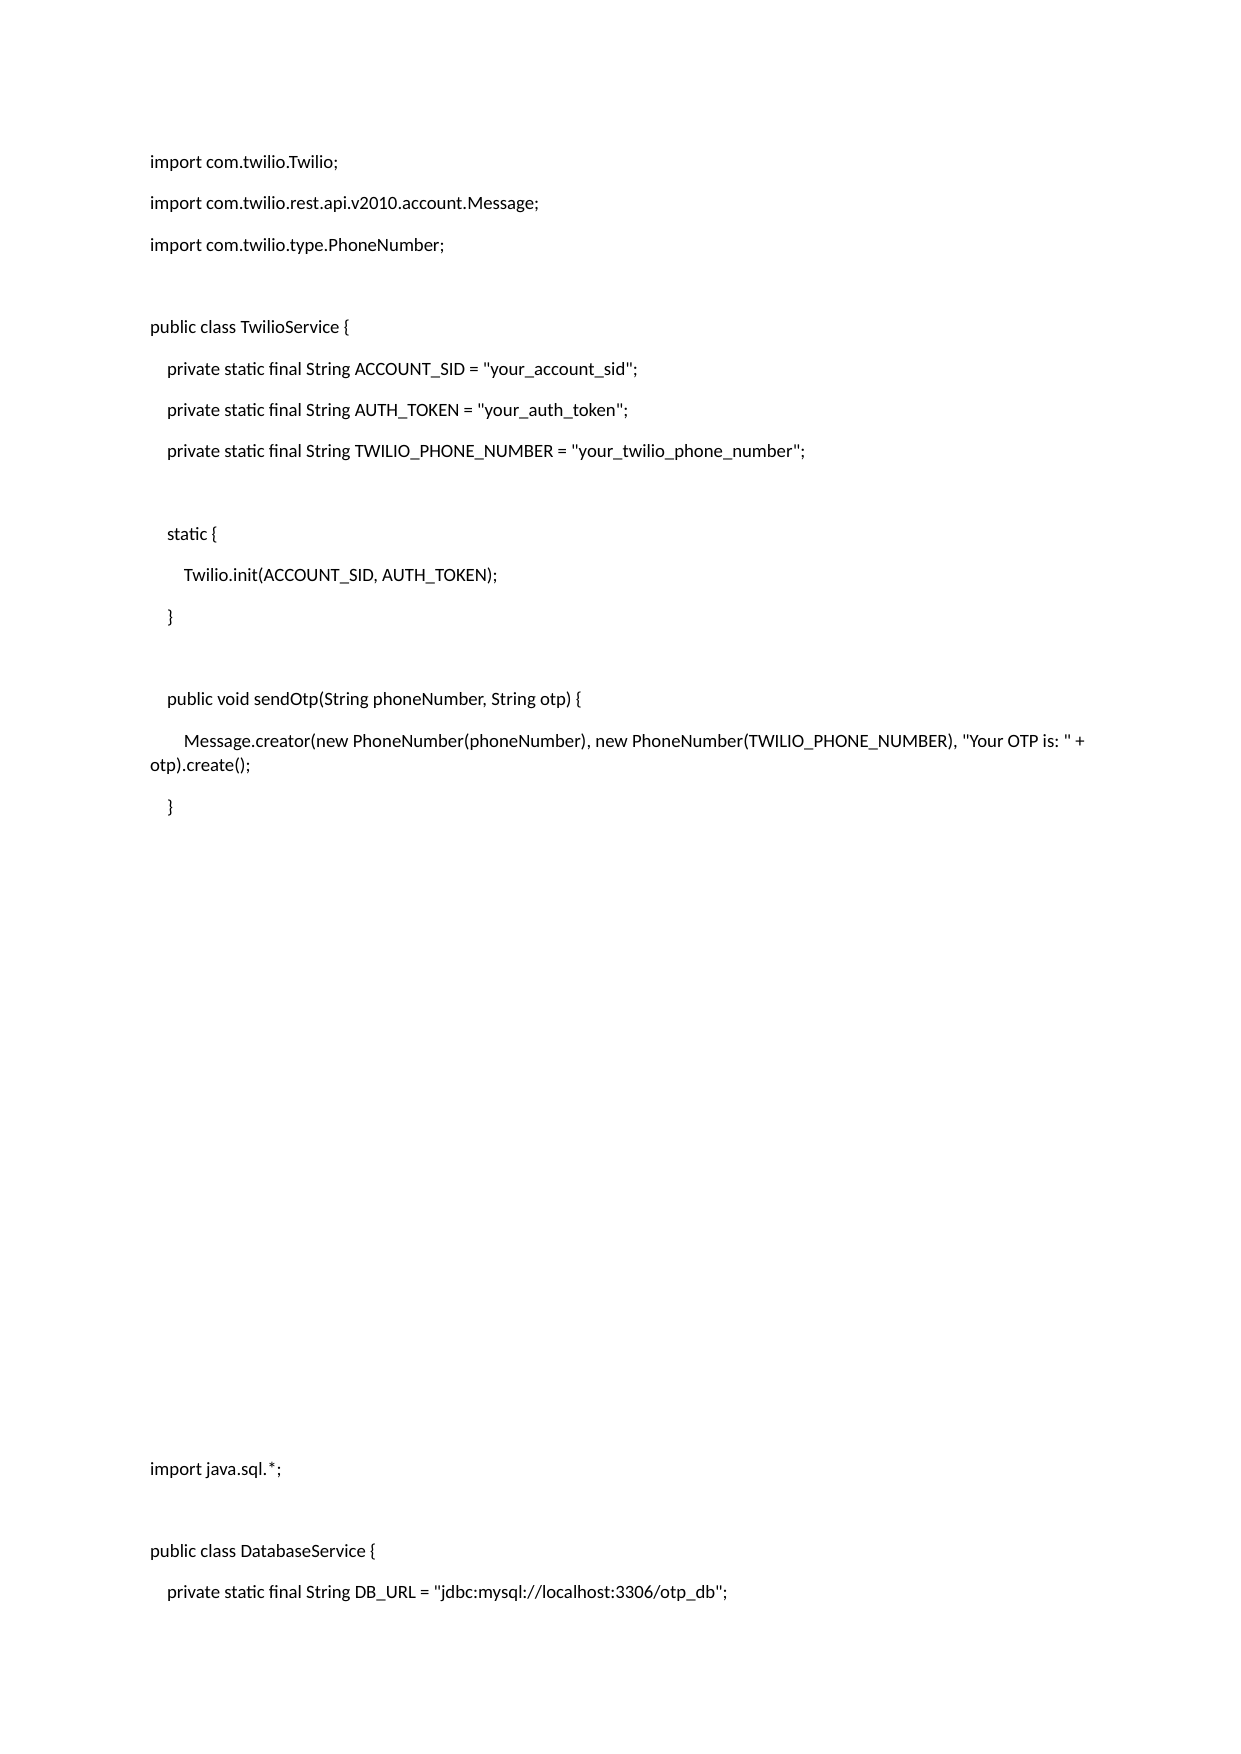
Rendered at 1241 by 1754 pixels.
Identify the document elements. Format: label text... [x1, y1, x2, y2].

text public class TwilioService { [150, 315, 1090, 338]
text static { [150, 522, 1090, 545]
text Twilio.init(ACCOUNT_SID, AUTH_TOKEN); [150, 563, 1090, 586]
text private static final String ACCOUNT_SID = "your_account_sid"; [150, 357, 1090, 380]
text public class DatabaseService { [150, 1539, 1090, 1562]
text private static final String DB_URL = "jdbc:mysql://localhost:3306/otp_db"; [150, 1581, 1090, 1604]
text import com.twilio.rest.api.v2010.account.Message; [150, 191, 1090, 214]
text import com.twilio.type.PhoneNumber; [150, 233, 1090, 256]
text import java.sql.*; [150, 1457, 1090, 1479]
text private static final String AUTH_TOKEN = "your_auth_token"; [150, 398, 1090, 421]
text Message.creator(new PhoneNumber(phoneNumber), new PhoneNumber(TWILIO_PHONE_NUMBER), "Your OTP is: " + otp).create(); [150, 729, 1090, 777]
text } [150, 795, 1090, 818]
text import com.twilio.Twilio; [150, 150, 1090, 173]
text } [150, 605, 1090, 628]
text private static final String TWILIO_PHONE_NUMBER = "your_twilio_phone_number"; [150, 439, 1090, 462]
text public void sendOtp(String phoneNumber, String otp) { [150, 688, 1090, 711]
